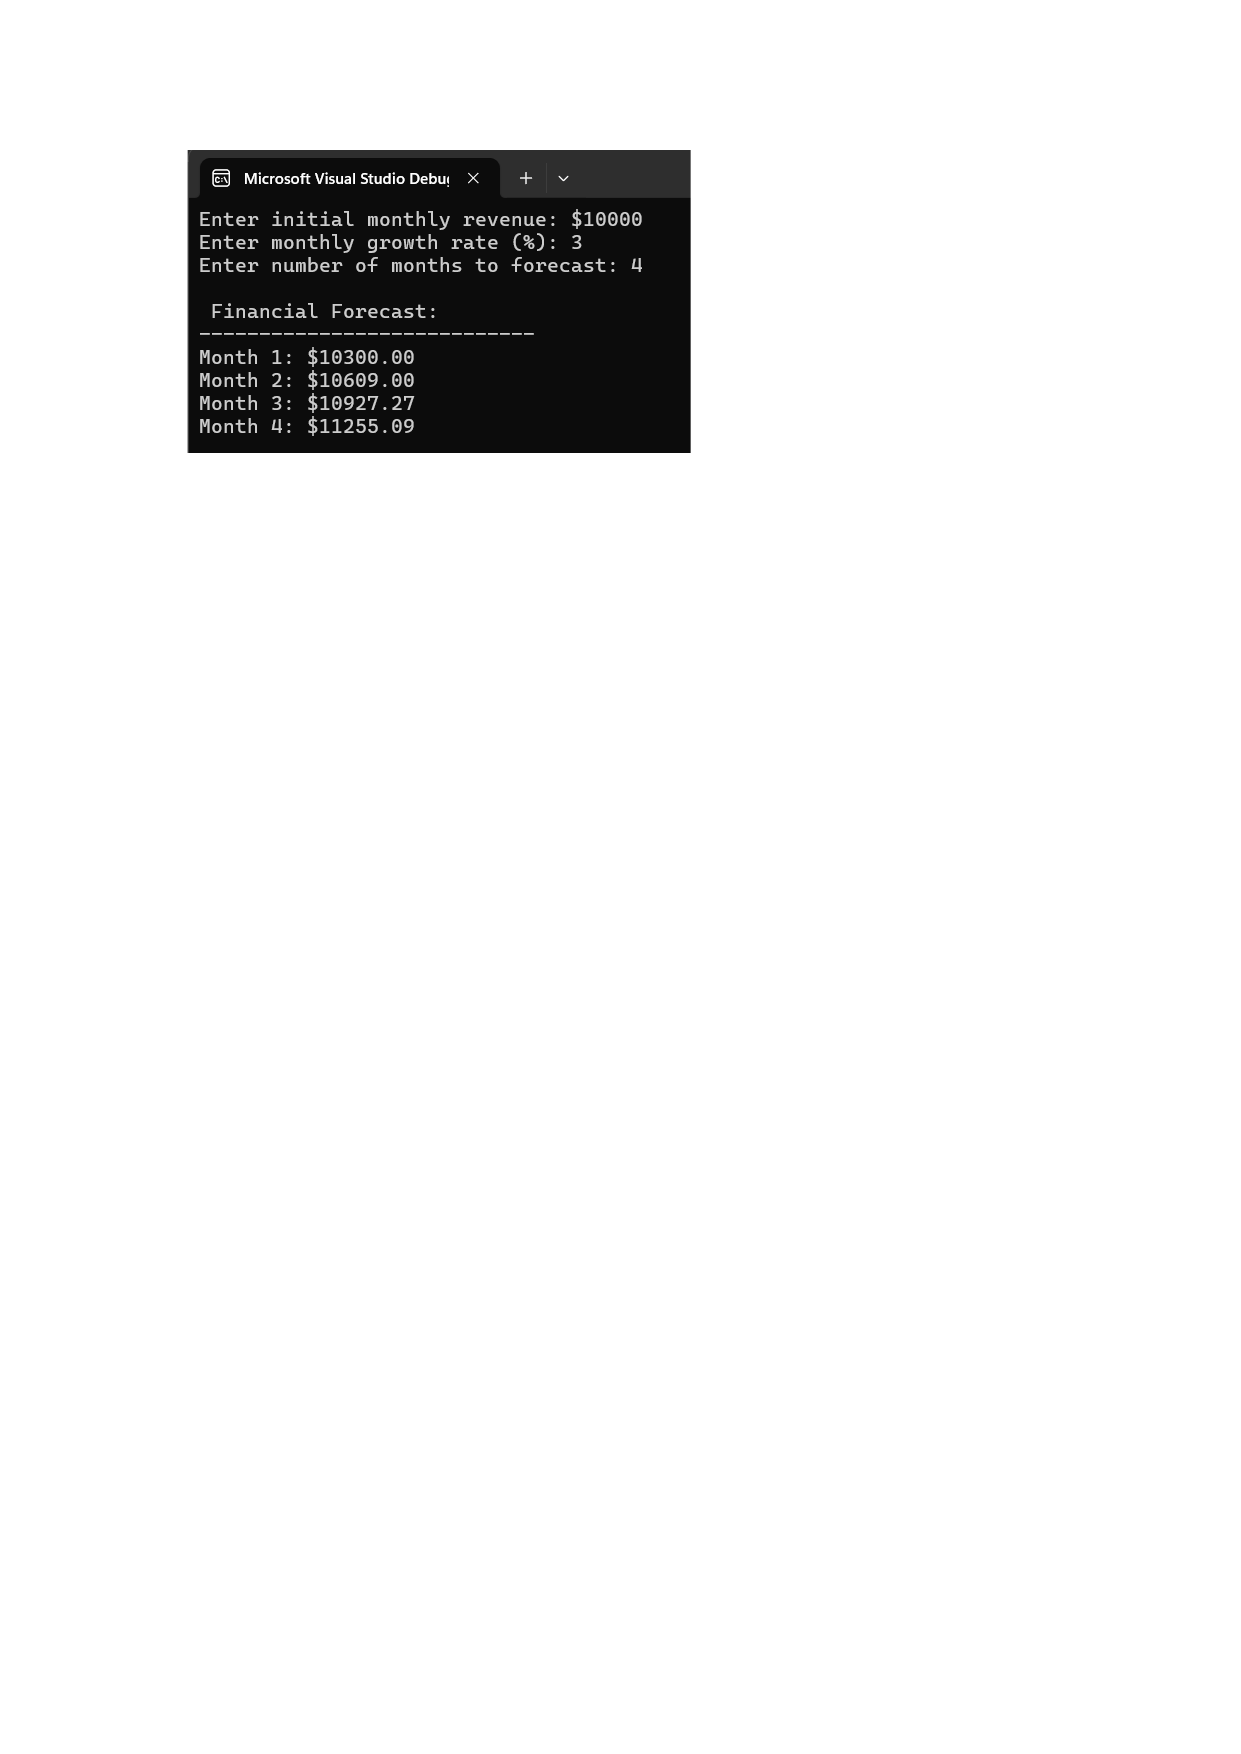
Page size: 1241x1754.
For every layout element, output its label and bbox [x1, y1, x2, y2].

picture [187, 150, 691, 453]
